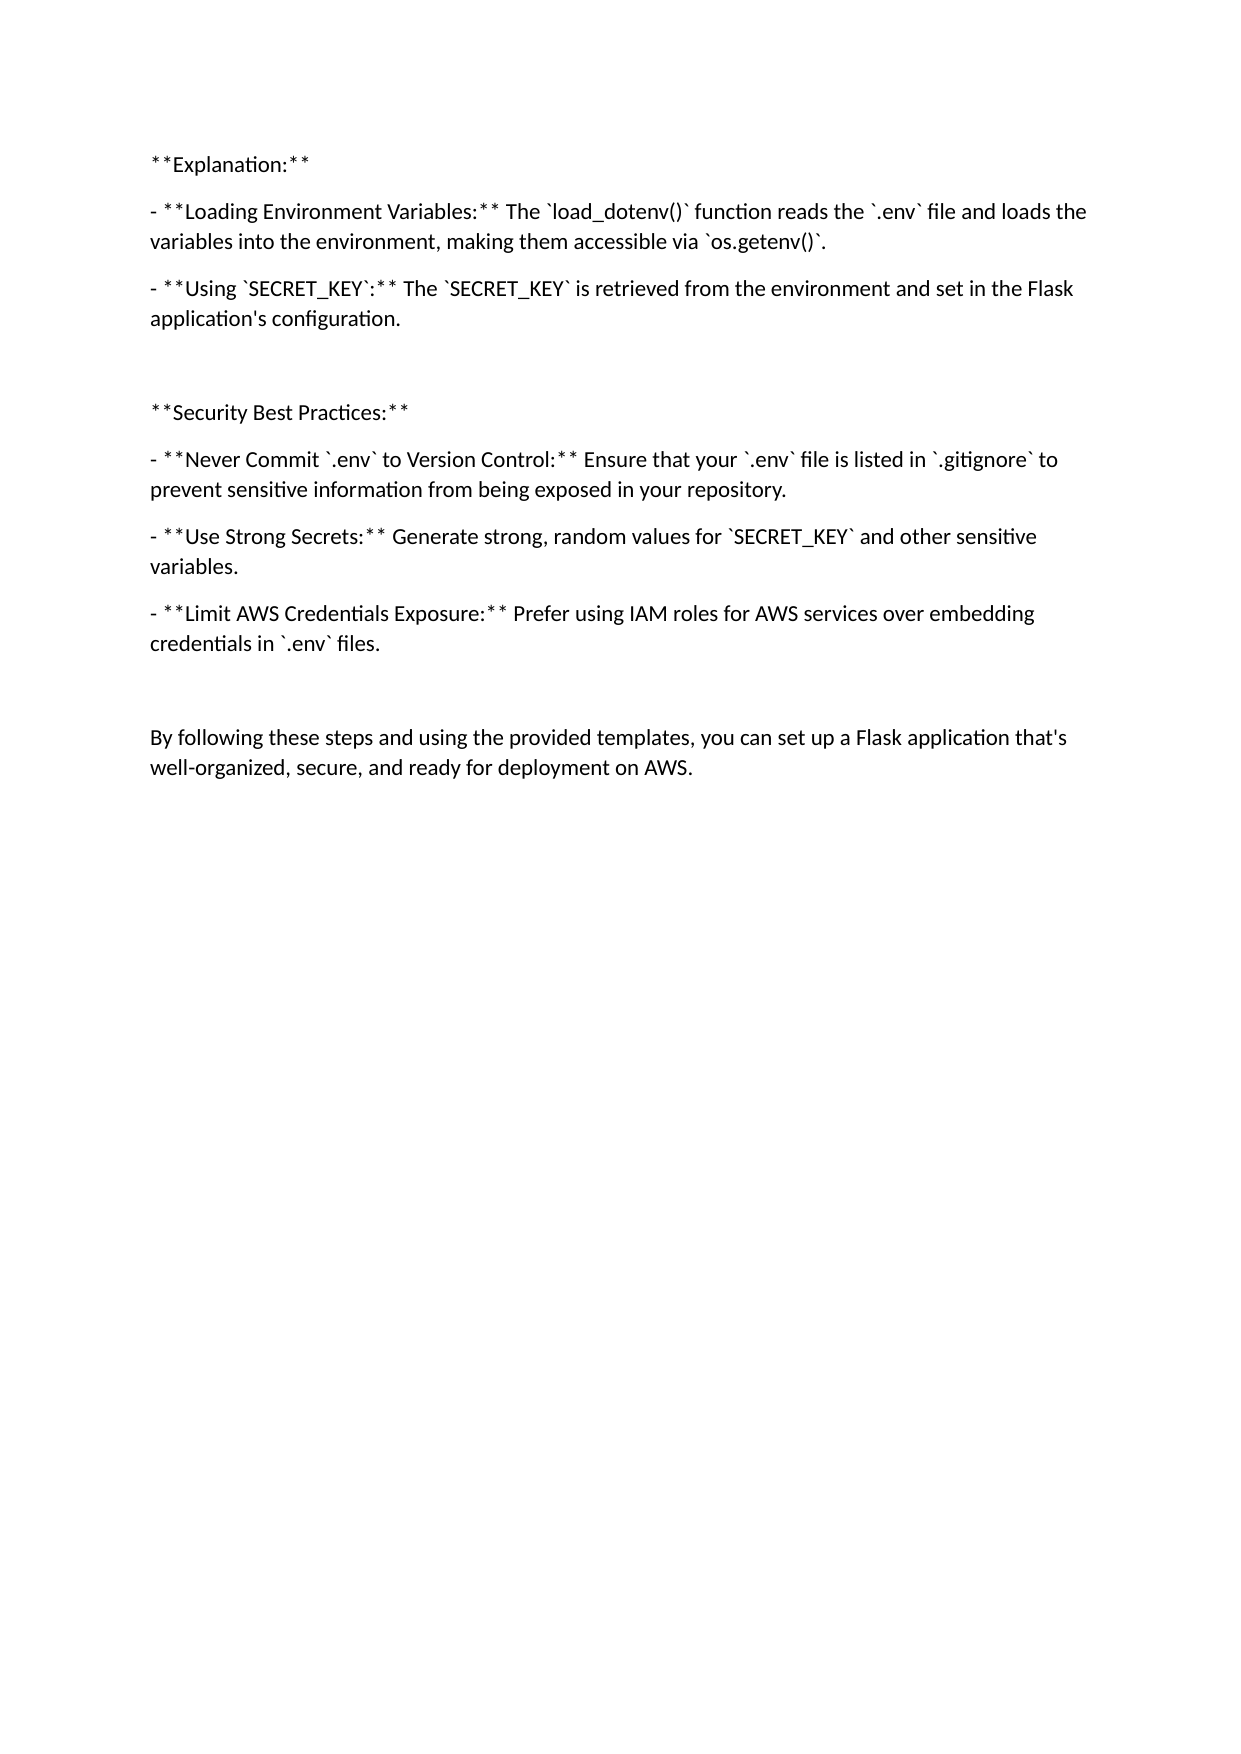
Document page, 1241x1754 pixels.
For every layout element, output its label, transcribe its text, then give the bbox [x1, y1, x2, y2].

text - **Loading Environment Variables:** The `load_dotenv()` function reads the `.env` file and loads the variables into the environment, making them accessible via `os.getenv()`. [150, 197, 1090, 255]
text By following these steps and using the provided templates, you can set up a Flask application that's well-organized, secure, and ready for deployment on AWS. [150, 723, 1090, 781]
text - **Limit AWS Credentials Exposure:** Prefer using IAM roles for AWS services over embedding credentials in `.env` files. [150, 599, 1090, 657]
text - **Never Commit `.env` to Version Control:** Ensure that your `.env` file is listed in `.gitignore` to prevent sensitive information from being exposed in your repository. [150, 445, 1090, 503]
text - **Using `SECRET_KEY`:** The `SECRET_KEY` is retrieved from the environment and set in the Flask application's configuration. [150, 274, 1090, 332]
text - **Use Strong Secrets:** Generate strong, random values for `SECRET_KEY` and other sensitive variables. [150, 522, 1090, 580]
text **Security Best Practices:** [150, 398, 1090, 426]
text **Explanation:** [150, 150, 1090, 178]
